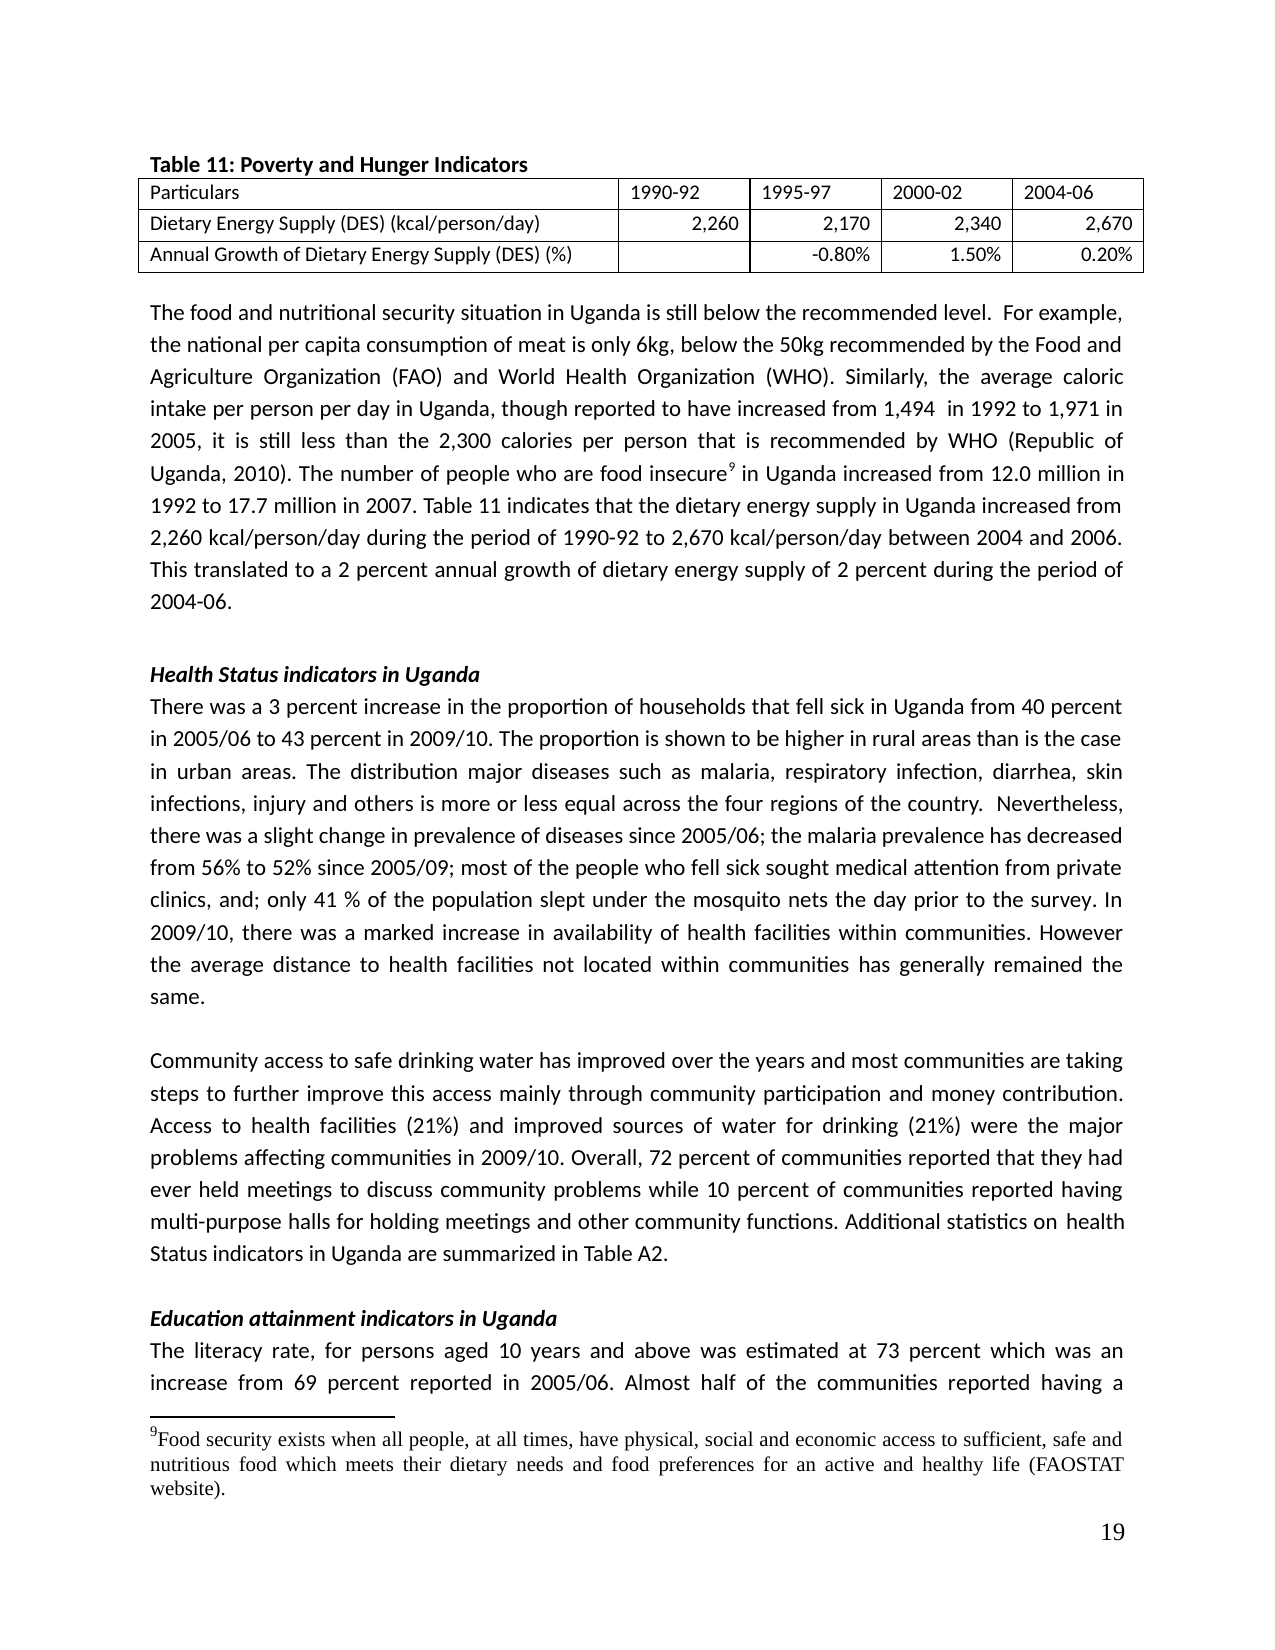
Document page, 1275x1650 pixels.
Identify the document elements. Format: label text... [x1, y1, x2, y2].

table_cell 2,170 [751, 210, 881, 241]
text Education attainment indicators in Uganda [150, 1304, 1125, 1332]
table_cell [619, 242, 749, 272]
table_cell 2,670 [1013, 210, 1143, 241]
text There was a 3 percent increase in the proportion of households that fell sick in Uganda from 40 percent in 2005/06 to 43 percent in 2009/10. The proportion is shown to be higher in rural areas than is the case in urban areas. The distribution major diseases such as malaria, respiratory infection, diarrhea, skin infections, injury and others is more or less equal across the four regions of the country. Nevertheless, there was a slight change in prevalence of diseases since 2005/06; the malaria prevalence has decreased from 56% to 52% since 2005/09; most of the people who fell sick sought medical attention from private clinics, and; only 41 % of the population slept under the mosquito nets the day prior to the survey. In 2009/10, there was a marked increase in availability of health facilities within communities. However the average distance to health facilities not located within communities has generally remained the same. [150, 692, 1125, 1010]
table_header 2000-02 [882, 179, 1012, 209]
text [150, 1336, 1125, 1396]
table_cell Dietary Energy Supply (DES) (kcal/person/day) [139, 210, 618, 241]
table_cell 1.50% [882, 242, 1012, 272]
table_header 1995-97 [751, 179, 881, 209]
text Health Status indicators in Uganda [150, 660, 1125, 688]
table_header 1990-92 [619, 179, 749, 209]
table_header 2004-06 [1013, 179, 1143, 209]
text Table 11: Poverty and Hunger Indicators [150, 150, 1125, 178]
text Community access to safe drinking water has improved over the years and most communities are taking steps to further improve this access mainly through community participation and money contribution. Access to health facilities (21%) and improved sources of water for drinking (21%) were the major problems affecting communities in 2009/10. Overall, 72 percent of communities reported that they had ever held meetings to discuss community problems while 10 percent of communities reported having multi-purpose halls for holding meetings and other community functions. Additional statistics on health Status indicators in Uganda are summarized in Table A2. [150, 1046, 1125, 1268]
table_cell 0.20% [1013, 242, 1143, 272]
table_cell -0.80% [751, 242, 881, 272]
table_header Particulars [139, 179, 618, 209]
table_cell 2,260 [619, 210, 749, 241]
subtitle The food and nutritional security situation in Uganda is still below the recommended level. For example, the national per capita consumption of meat is only 6kg, below the 50kg recommended by the Food and Agriculture Organization (FAO) and World Health Organization (WHO). Similarly, the average caloric intake per person per day in Uganda, though reported to have increased from 1,494 in 1992 to 1,971 in 2005, it is still less than the 2,300 calories per person that is recommended by WHO (Republic of Uganda, 2010). The number of people who are food insecure in Uganda increased from 12.0 million in 1992 to 17.7 million in 2007. Table 11 indicates that the dietary energy supply in Uganda increased from 2,260 kcal/person/day during the period of 1990-92 to 2,670 kcal/person/day between 2004 and 2006. This translated to a 2 percent annual growth of dietary energy supply of 2 percent during the period of 2004-06. [150, 298, 1125, 616]
table_cell Annual Growth of Dietary Energy Supply (DES) (%) [139, 242, 618, 272]
table_cell 2,340 [882, 210, 1012, 241]
